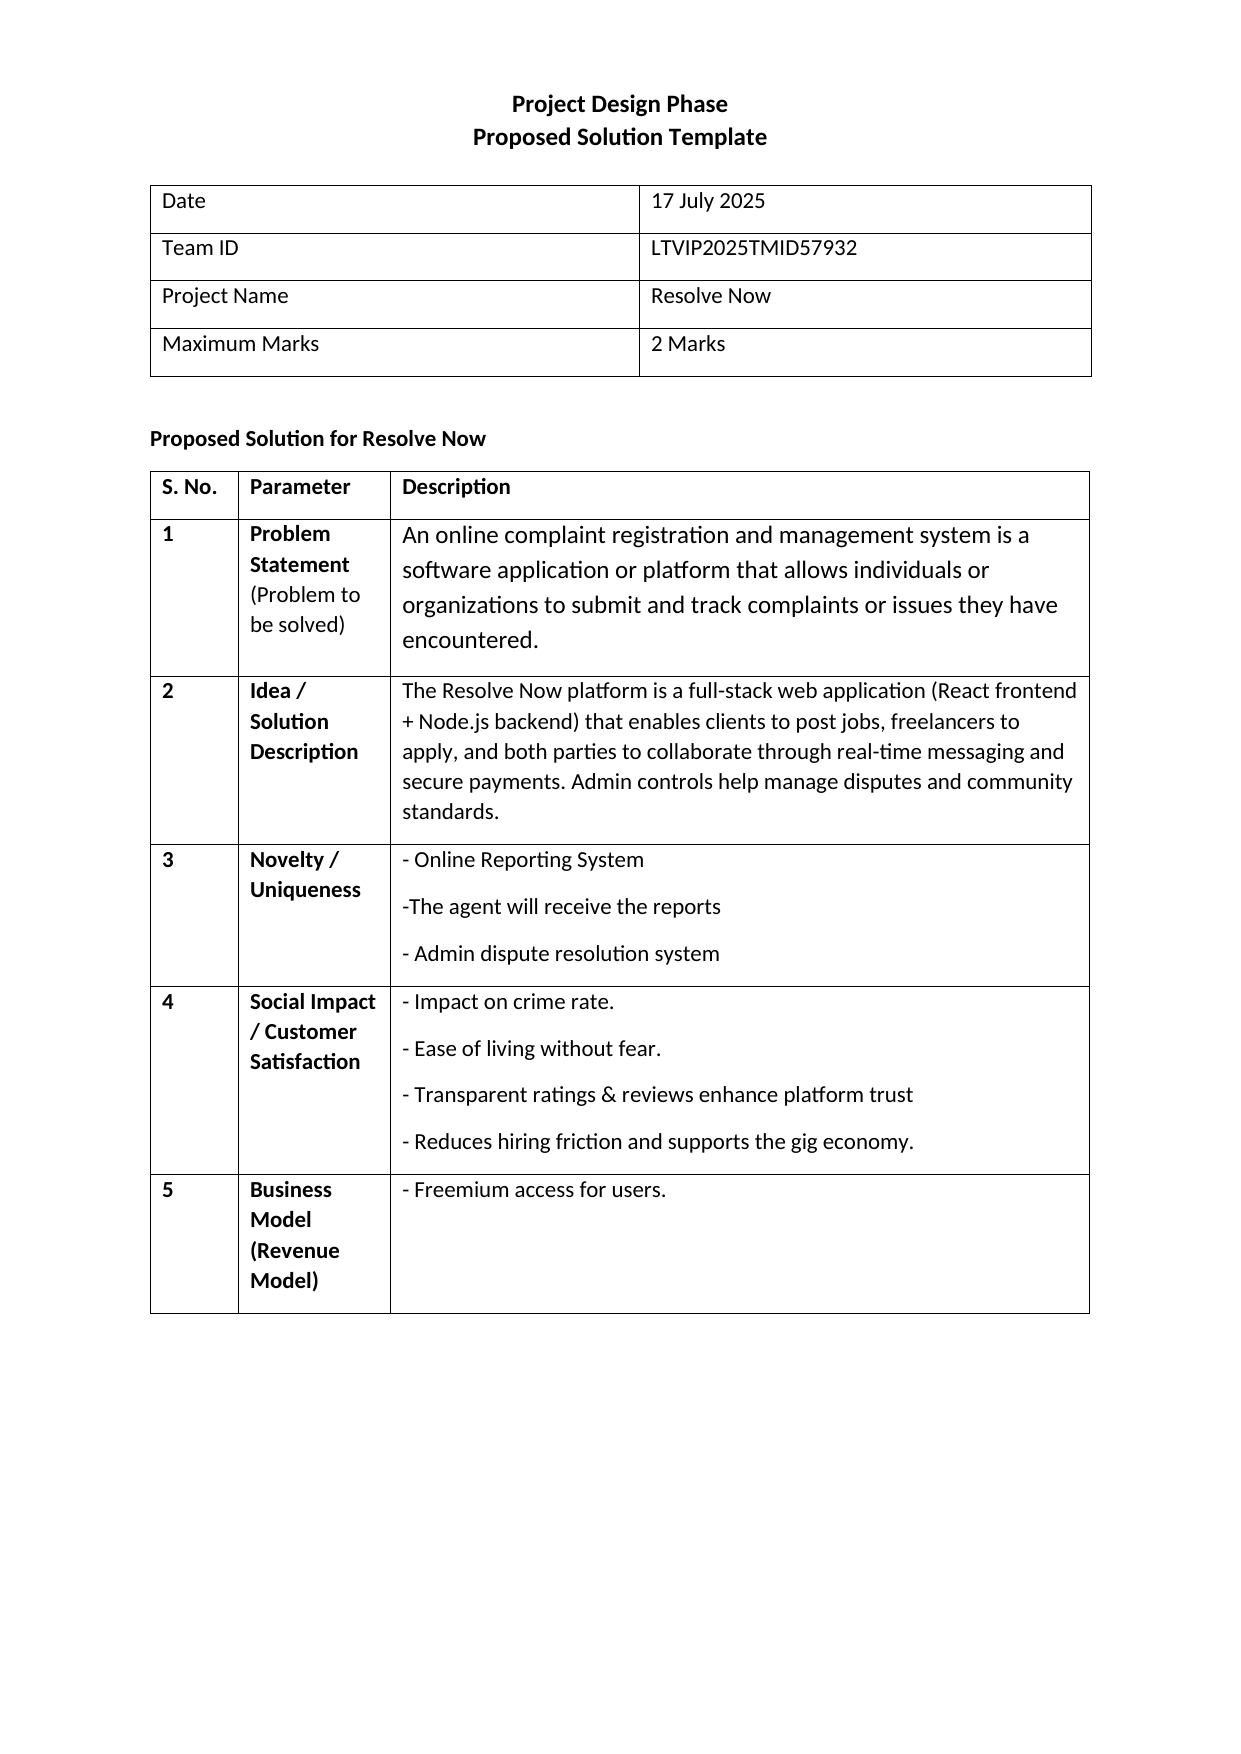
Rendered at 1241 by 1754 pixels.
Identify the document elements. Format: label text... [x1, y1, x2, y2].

text Project Design Phase [150, 89, 1090, 119]
table_cell Resolve Now [640, 281, 1091, 328]
table_cell Novelty / Uniqueness [239, 845, 390, 986]
table_cell 2 [151, 677, 238, 844]
table_cell 2 Marks [640, 329, 1091, 376]
table_cell Problem Statement (Problem to be solved) [239, 520, 390, 676]
table_cell - Freemium access for users. [391, 1175, 1089, 1313]
table_cell Social Impact / Customer Satisfaction [239, 987, 390, 1174]
table_cell - Impact on crime rate. - Ease of living without fear. - Transparent ratings & reviews enhance platform trust - Reduces hiring friction and supports the gig economy. [391, 987, 1089, 1174]
table_header Date [151, 186, 639, 232]
table_cell Team ID [151, 234, 639, 280]
table_header S. No. [151, 472, 238, 518]
table_cell LTVIP2025TMID57932 [640, 234, 1091, 280]
table_cell The Resolve Now platform is a full-stack web application (React frontend + Node.js backend) that enables clients to post jobs, freelancers to apply, and both parties to collaborate through real-time messaging and secure payments. Admin controls help manage disputes and community standards. [391, 677, 1089, 844]
table_cell 1 [151, 520, 238, 676]
table_cell 3 [151, 845, 238, 986]
table_header Parameter [239, 472, 390, 518]
table_cell Maximum Marks [151, 329, 639, 376]
table_header 17 July 2025 [640, 186, 1091, 232]
text Proposed Solution Template [150, 122, 1090, 152]
table_cell 4 [151, 987, 238, 1174]
text Proposed Solution for Resolve Now [150, 424, 1090, 452]
table_cell - Online Reporting System -The agent will receive the reports - Admin dispute resolution system [391, 845, 1089, 986]
table_cell An online complaint registration and management system is a software application or platform that allows individuals or organizations to submit and track complaints or issues they have encountered. [391, 520, 1089, 676]
table_cell Business Model (Revenue Model) [239, 1175, 390, 1313]
table_header Description [391, 472, 1089, 518]
table_cell 5 [151, 1175, 238, 1313]
table_cell Idea / Solution Description [239, 677, 390, 844]
table_cell Project Name [151, 281, 639, 328]
